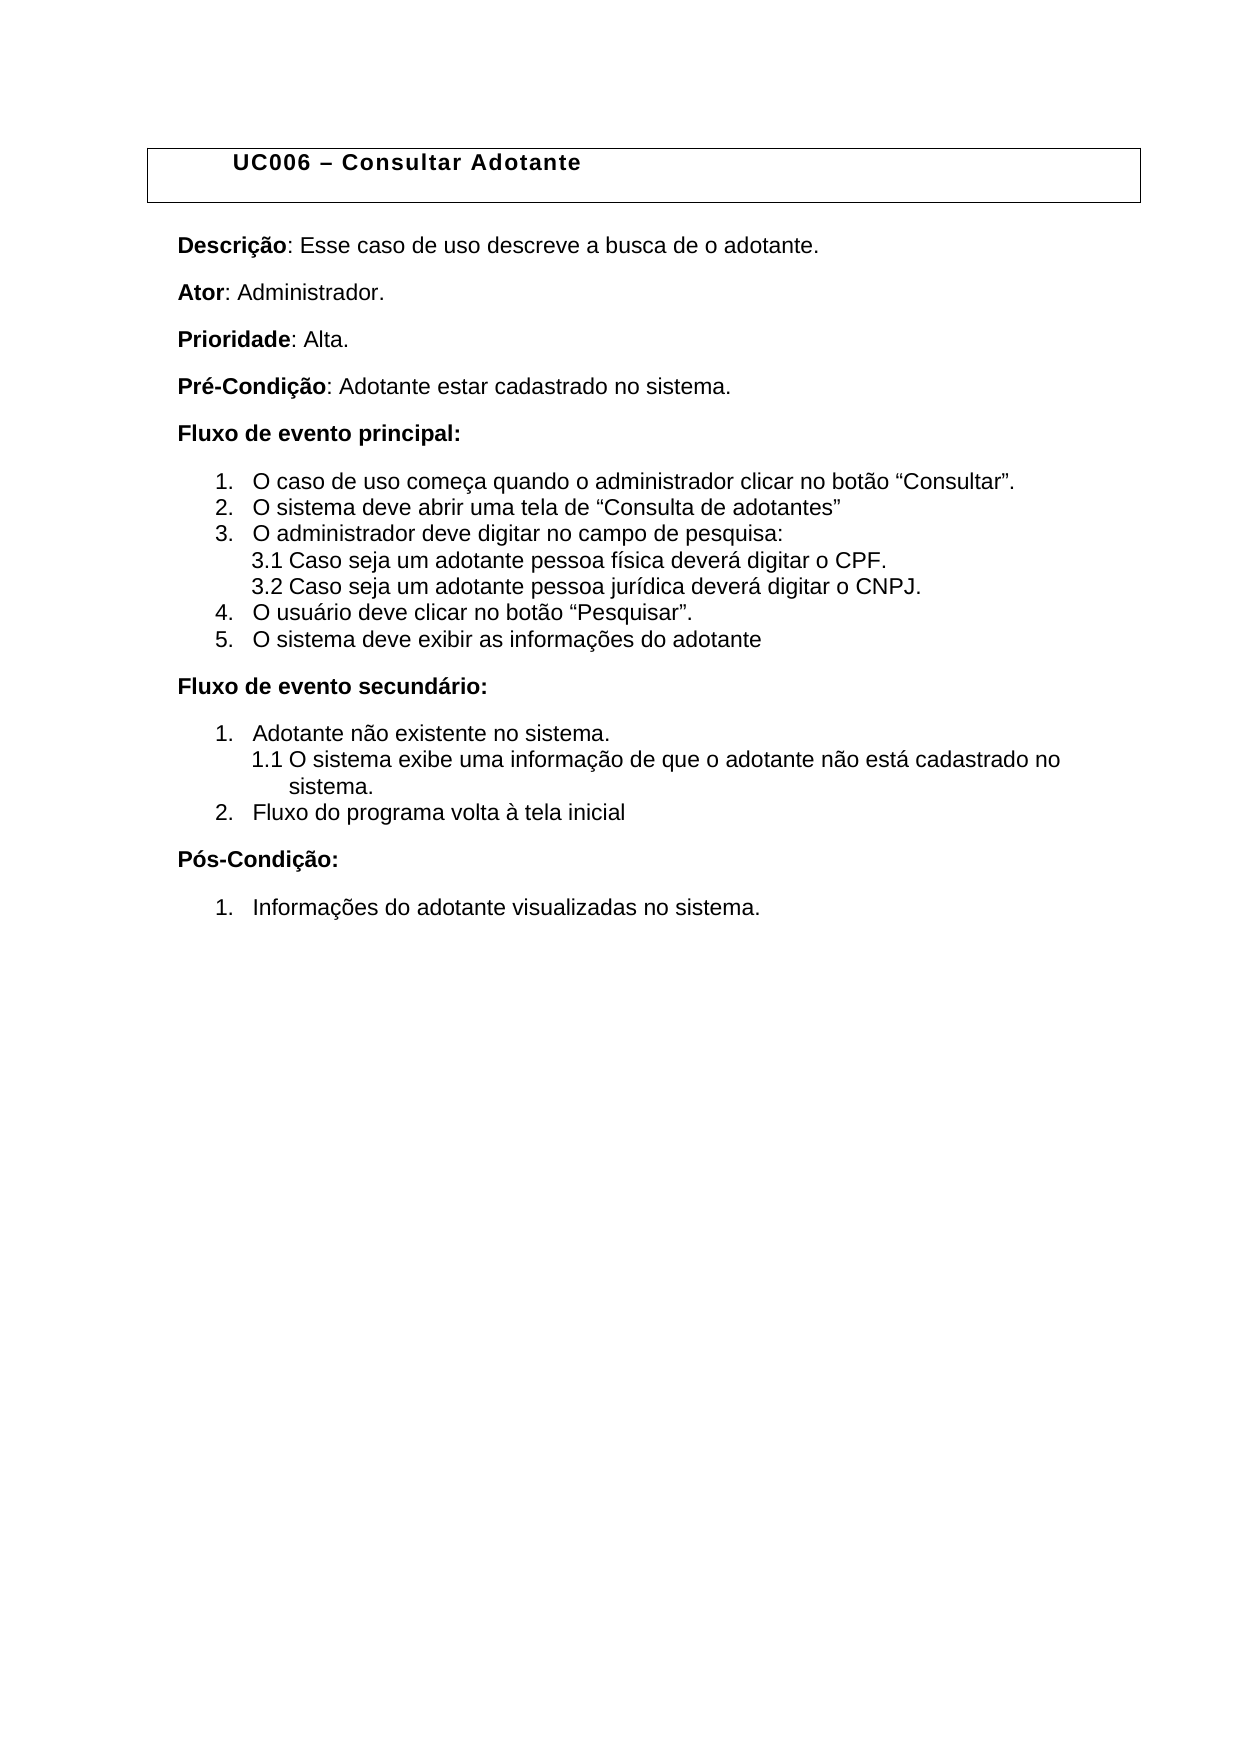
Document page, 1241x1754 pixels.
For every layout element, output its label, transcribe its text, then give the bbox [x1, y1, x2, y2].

list Fluxo do programa volta à tela inicial [215, 799, 1063, 826]
list O administrador deve digitar no campo de pesquisa: [215, 520, 1063, 547]
list O usuário deve clicar no botão “Pesquisar”. [215, 599, 1063, 626]
list Caso seja um adotante pessoa física deverá digitar o CPF. [251, 547, 1063, 573]
text Pós-Condição: [177, 846, 1063, 873]
list O sistema deve exibir as informações do adotante [215, 626, 1063, 652]
list O sistema deve abrir uma tela de “Consulta de adotantes” [215, 494, 1063, 520]
text Ator: Administrador. [177, 279, 1063, 305]
text Descrição: Esse caso de uso descreve a busca de o adotante. [177, 232, 1063, 258]
list Caso seja um adotante pessoa jurídica deverá digitar o CNPJ. [251, 573, 1063, 599]
text Fluxo de evento principal: [177, 420, 1063, 447]
list O sistema exibe uma informação de que o adotante não está cadastrado no sistema. [251, 746, 1063, 799]
list Informações do adotante visualizadas no sistema. [215, 893, 1063, 920]
text Fluxo de evento secundário: [177, 673, 1063, 699]
list O caso de uso começa quando o administrador clicar no botão “Consultar”. [215, 468, 1063, 494]
table_header UC006 – Consultar Adotante [148, 149, 1140, 202]
text Pré-Condição: Adotante estar cadastrado no sistema. [177, 373, 1063, 399]
list Adotante não existente no sistema. [215, 720, 1063, 746]
text Prioridade: Alta. [177, 326, 1063, 352]
